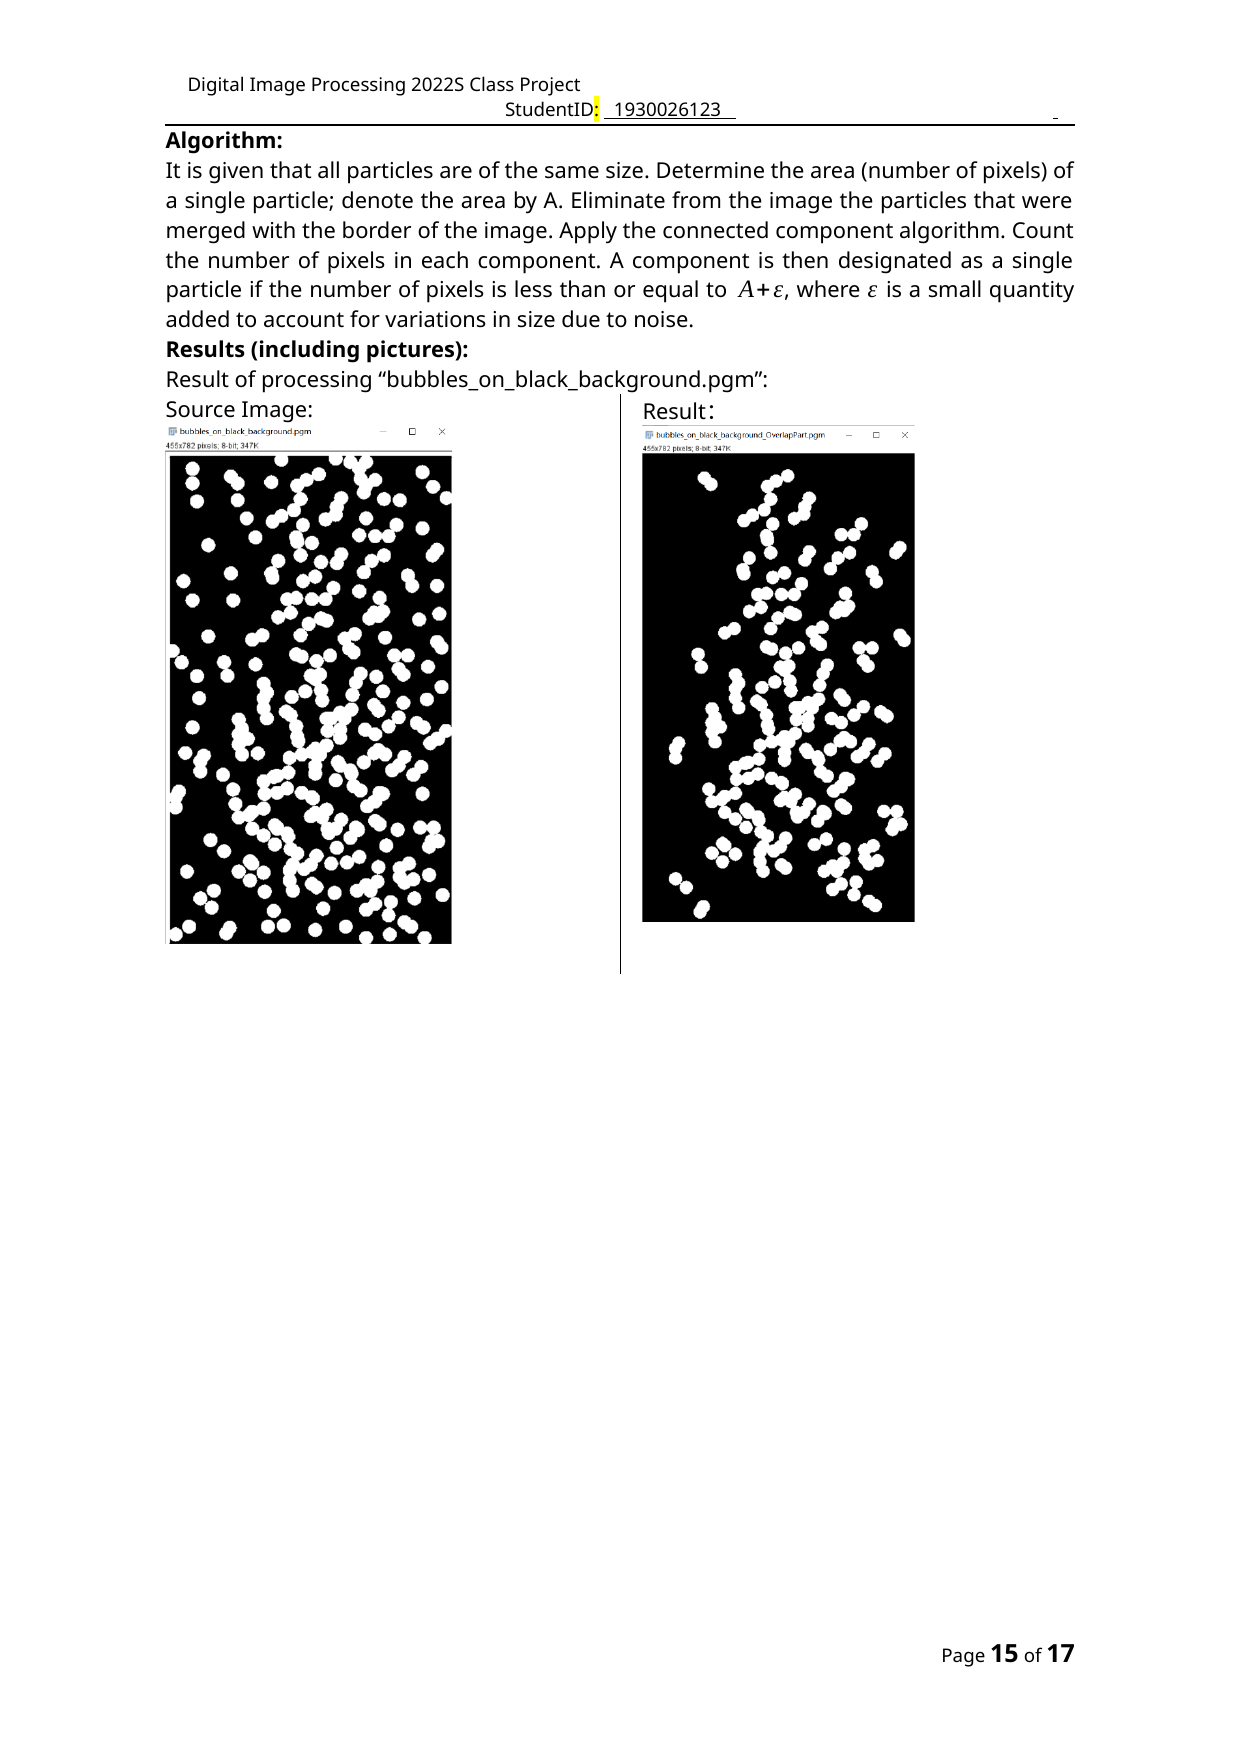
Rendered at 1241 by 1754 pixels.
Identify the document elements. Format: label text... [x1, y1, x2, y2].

text Results (including pictures): [165, 334, 1075, 364]
picture [165, 423, 453, 944]
text Source Image: [165, 394, 598, 423]
text Algorithm: [165, 126, 1075, 155]
picture [642, 425, 915, 922]
text Result of processing “bubbles_on_black_background.pgm”: [165, 364, 1075, 394]
text It is given that all particles are of the same size. Determine the area (number of pixels) of a single particle; denote the area by A. Eliminate from the image the particles that were merged with the border of the image. Apply the connected component algorithm. Count the number of pixels in each component. A component is then designated as a single particle if the number of pixels is less than or equal to , where is a small quantity added to account for variations in size due to noise. [165, 155, 1075, 334]
text Result： [642, 394, 1075, 425]
